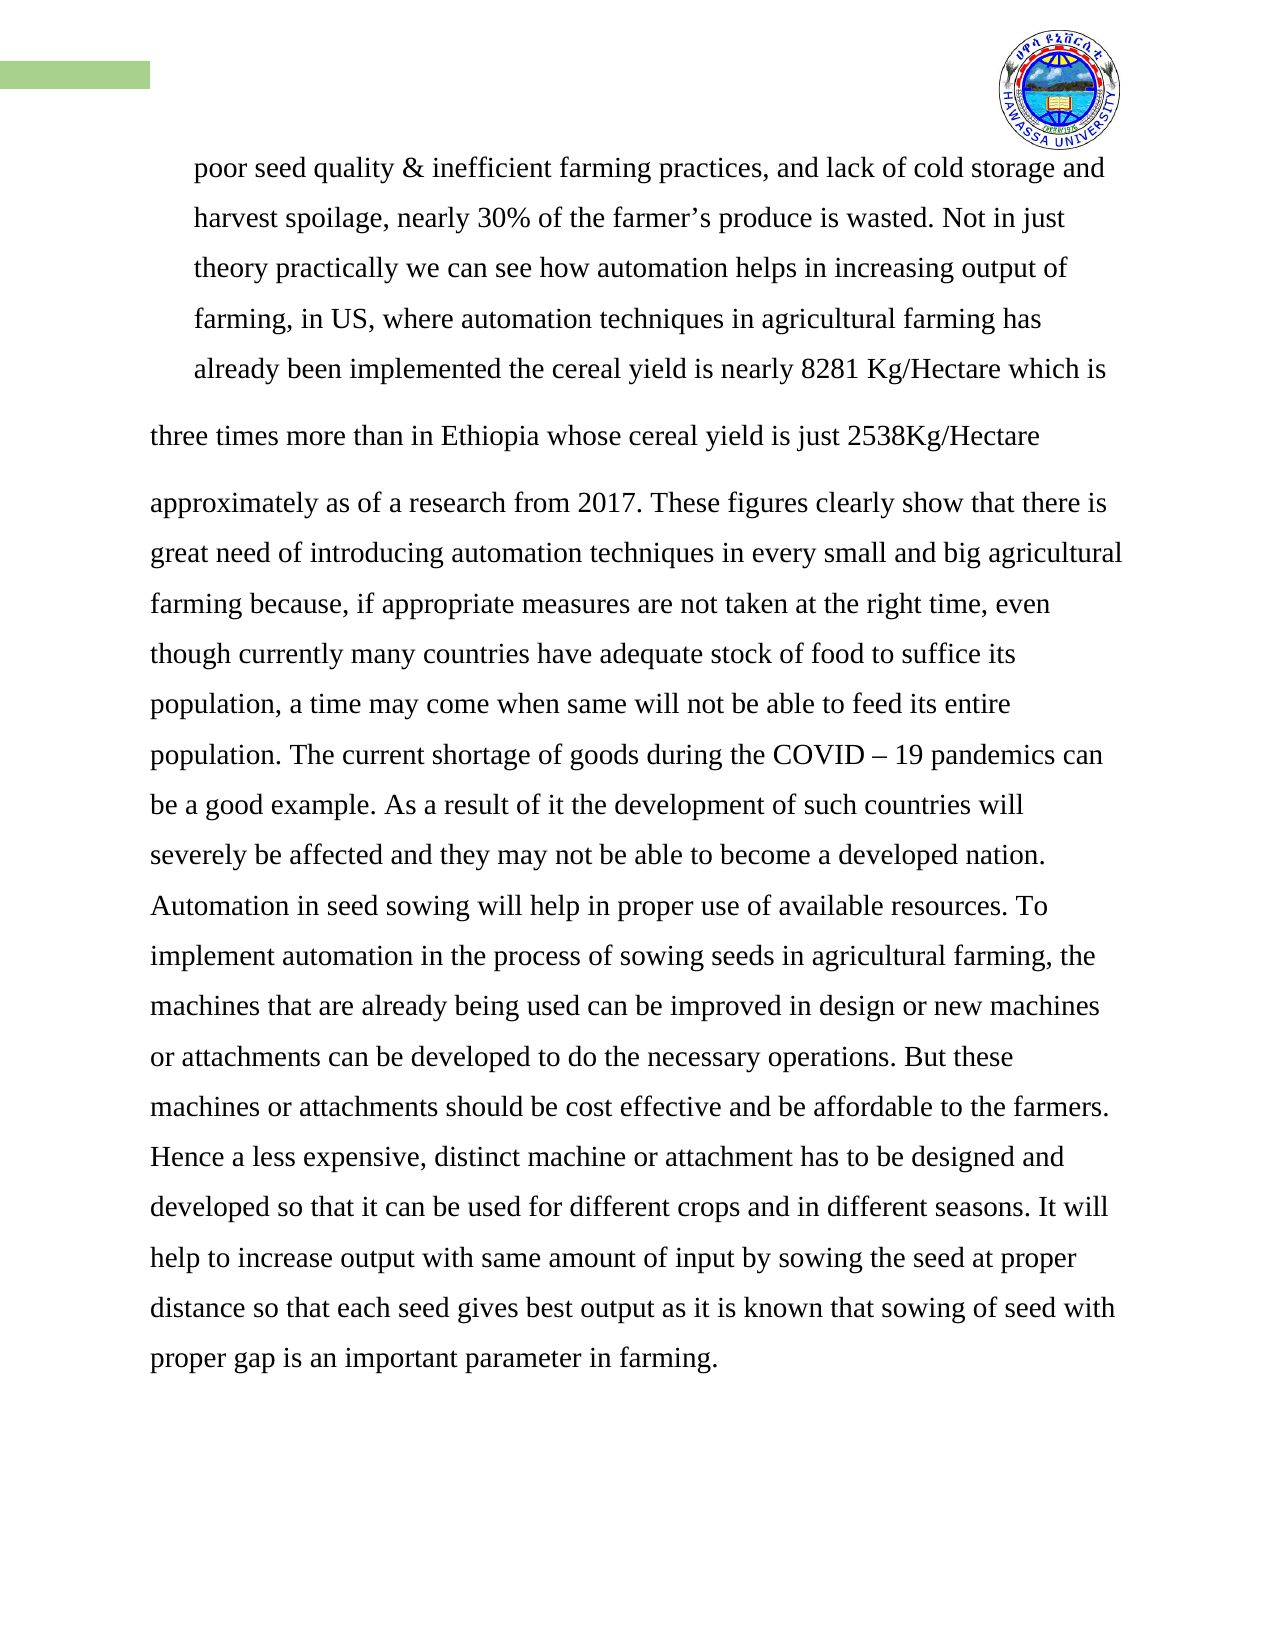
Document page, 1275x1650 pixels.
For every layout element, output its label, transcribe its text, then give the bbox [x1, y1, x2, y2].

picture [998, 30, 1122, 150]
text three times more than in Ethiopia whose cereal yield is just 2538Kg/Hectare [150, 418, 1125, 452]
text approximately as of a research from 2017. These figures clearly show that there is great need of introducing automation techniques in every small and big agricultural farming because, if appropriate measures are not taken at the right time, even though currently many countries have adequate stock of food to suffice its population, a time may come when same will not be able to feed its entire population. The current shortage of goods during the COVID – 19 pandemics can be a good example. As a result of it the development of such countries will severely be affected and they may not be able to become a developed nation. Automation in seed sowing will help in proper use of available resources. To implement automation in the process of sowing seeds in agricultural farming, the machines that are already being used can be improved in design or new machines or attachments can be developed to do the necessary operations. But these machines or attachments should be cost effective and be affordable to the farmers. Hence a less expensive, distinct machine or attachment has to be designed and developed so that it can be used for different crops and in different seasons. It will help to increase output with same amount of input by sowing the seed at proper distance so that each seed gives best output as it is known that sowing of seed with proper gap is an important parameter in farming. [150, 485, 1125, 1374]
